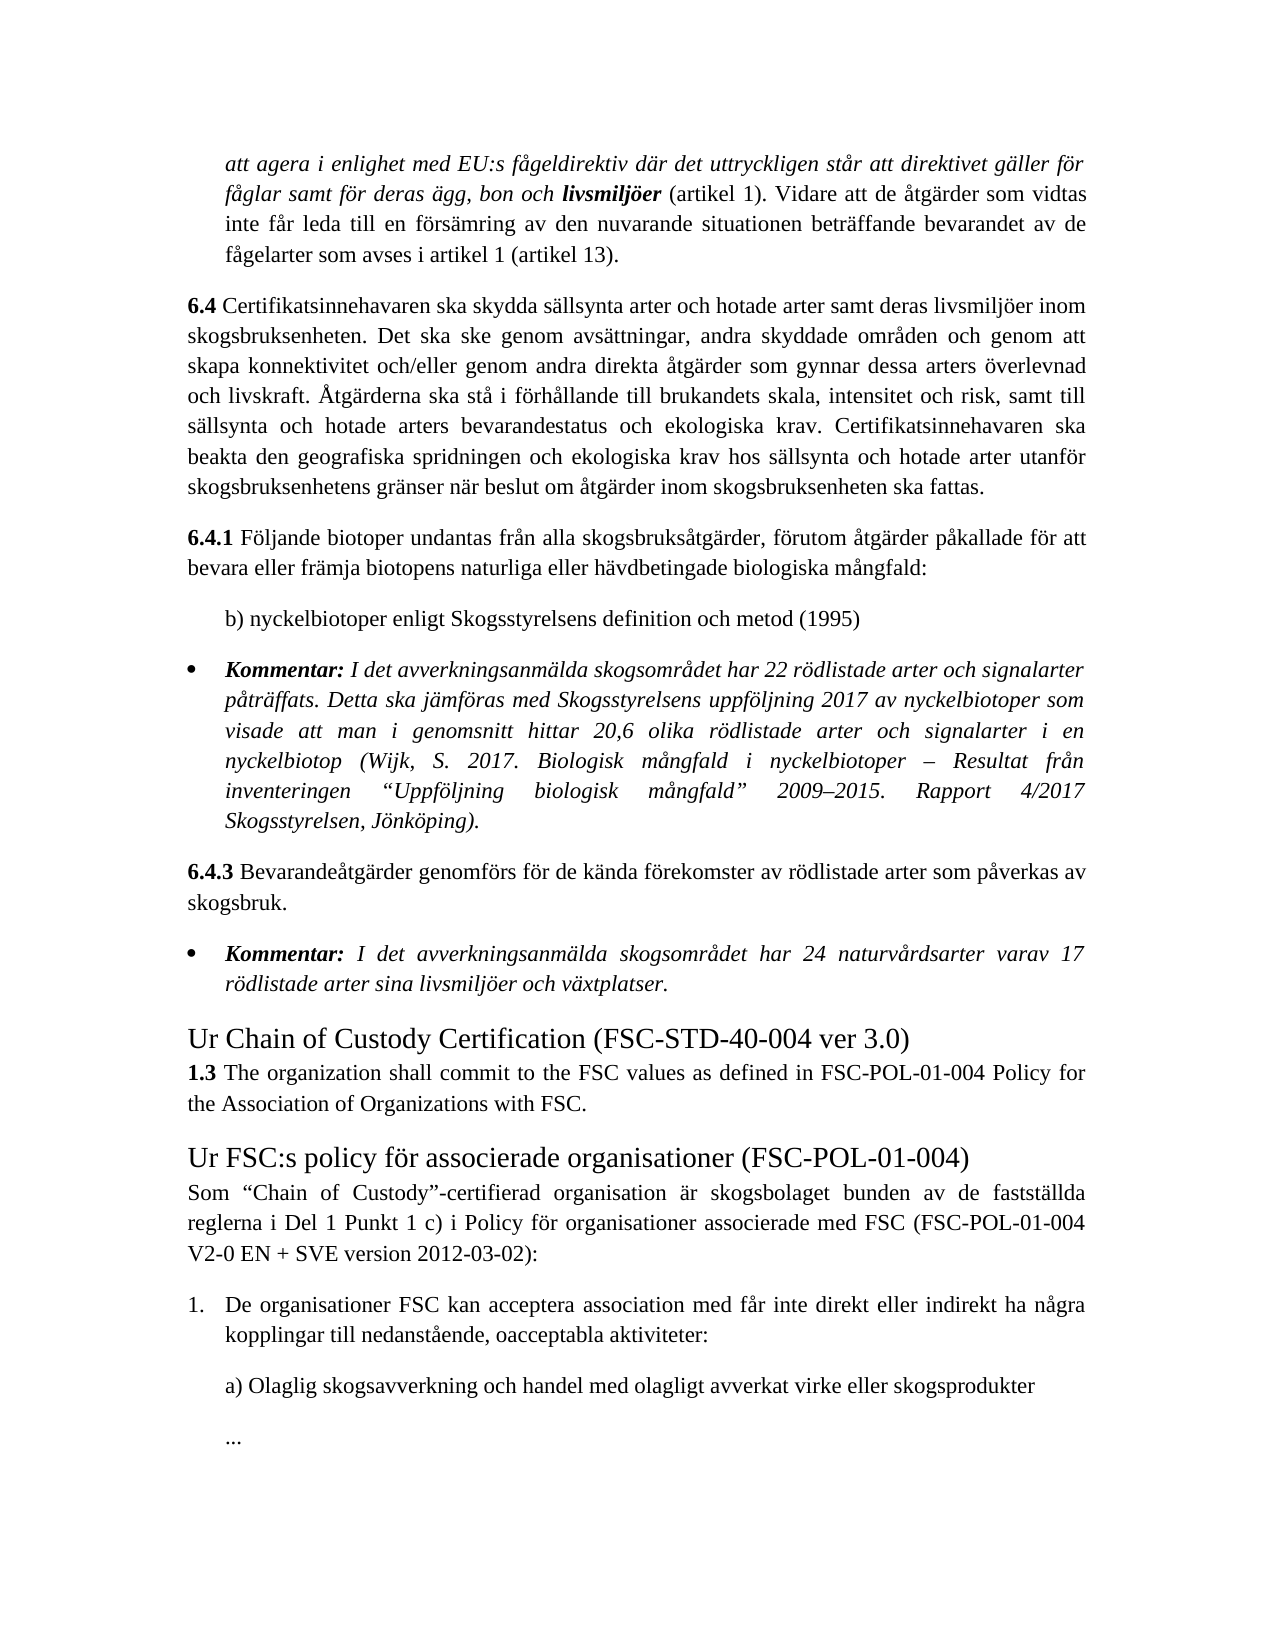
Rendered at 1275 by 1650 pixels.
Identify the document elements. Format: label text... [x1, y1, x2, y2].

list De organisationer FSC kan acceptera association med får inte direkt eller indirekt ha några kopplingar till nedanstående, oacceptabla aktiviteter: [187, 1291, 1087, 1347]
subtitle Ur FSC:s policy för associerade organisationer (FSC-POL-01-004) [187, 1141, 1087, 1174]
list Kommentar: I det avverkningsanmälda skogsområdet har 24 naturvårdsarter varav 17 rödlistade arter sina livsmiljöer och växtplatser. [187, 939, 1087, 996]
text 6.4.3 Bevarandeåtgärder genomförs för de kända förekomster av rödlistade arter som påverkas av skogsbruk. [187, 858, 1087, 915]
list Kommentar: I det avverkningsanmälda skogsområdet har 22 rödlistade arter och signalarter påträffats. Detta ska jämföras med Skogsstyrelsens uppföljning 2017 av nyckelbiotoper som visade att man i genomsnitt hittar 20,6 olika rödlistade arter och signalarter i en nyckelbiotop (Wijk, S. 2017. Biologisk mångfald i nyckelbiotoper – Resultat från inventeringen “Uppföljning biologisk mångfald” 2009–2015. Rapport 4/2017 Skogsstyrelsen, Jönköping). [187, 656, 1087, 834]
text b) nyckelbiotoper enligt Skogsstyrelsens definition och metod (1995) [225, 605, 1087, 632]
subtitle Ur Chain of Custody Certification (FSC-STD-40-004 ver 3.0) [187, 1021, 1087, 1054]
text 6.4.1 Följande biotoper undantas från alla skogsbruksåtgärder, förutom åtgärder påkallade för att bevara eller främja biotopens naturliga eller hävdbetingade biologiska mångfald: [187, 524, 1087, 581]
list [187, 150, 1087, 267]
text ... [225, 1423, 1087, 1449]
text Som “Chain of Custody”-certifierad organisation är skogsbolaget bunden av de fastställda reglerna i Del 1 Punkt 1 c) i Policy för organisationer associerade med FSC (FSC-POL-01-004 V2-0 EN + SVE version 2012-03-02): [187, 1179, 1087, 1266]
text 6.4 Certifikatsinnehavaren ska skydda sällsynta arter och hotade arter samt deras livsmiljöer inom skogsbruksenheten. Det ska ske genom avsättningar, andra skyddade områden och genom att skapa konnektivitet och/eller genom andra direkta åtgärder som gynnar dessa arters överlevnad och livskraft. Åtgärderna ska stå i förhållande till brukandets skala, intensitet och risk, samt till sällsynta och hotade arters bevarandestatus och ekologiska krav. Certifikatsinnehavaren ska beakta den geografiska spridningen och ekologiska krav hos sällsynta och hotade arter utanför skogsbruksenhetens gränser när beslut om åtgärder inom skogsbruksenheten ska fattas. [187, 292, 1087, 499]
text a) Olaglig skogsavverkning och handel med olagligt avverkat virke eller skogsprodukter [225, 1372, 1087, 1398]
text 1.3 The organization shall commit to the FSC values as defined in FSC-POL-01-004 Policy for the Association of Organizations with FSC. [187, 1059, 1087, 1116]
